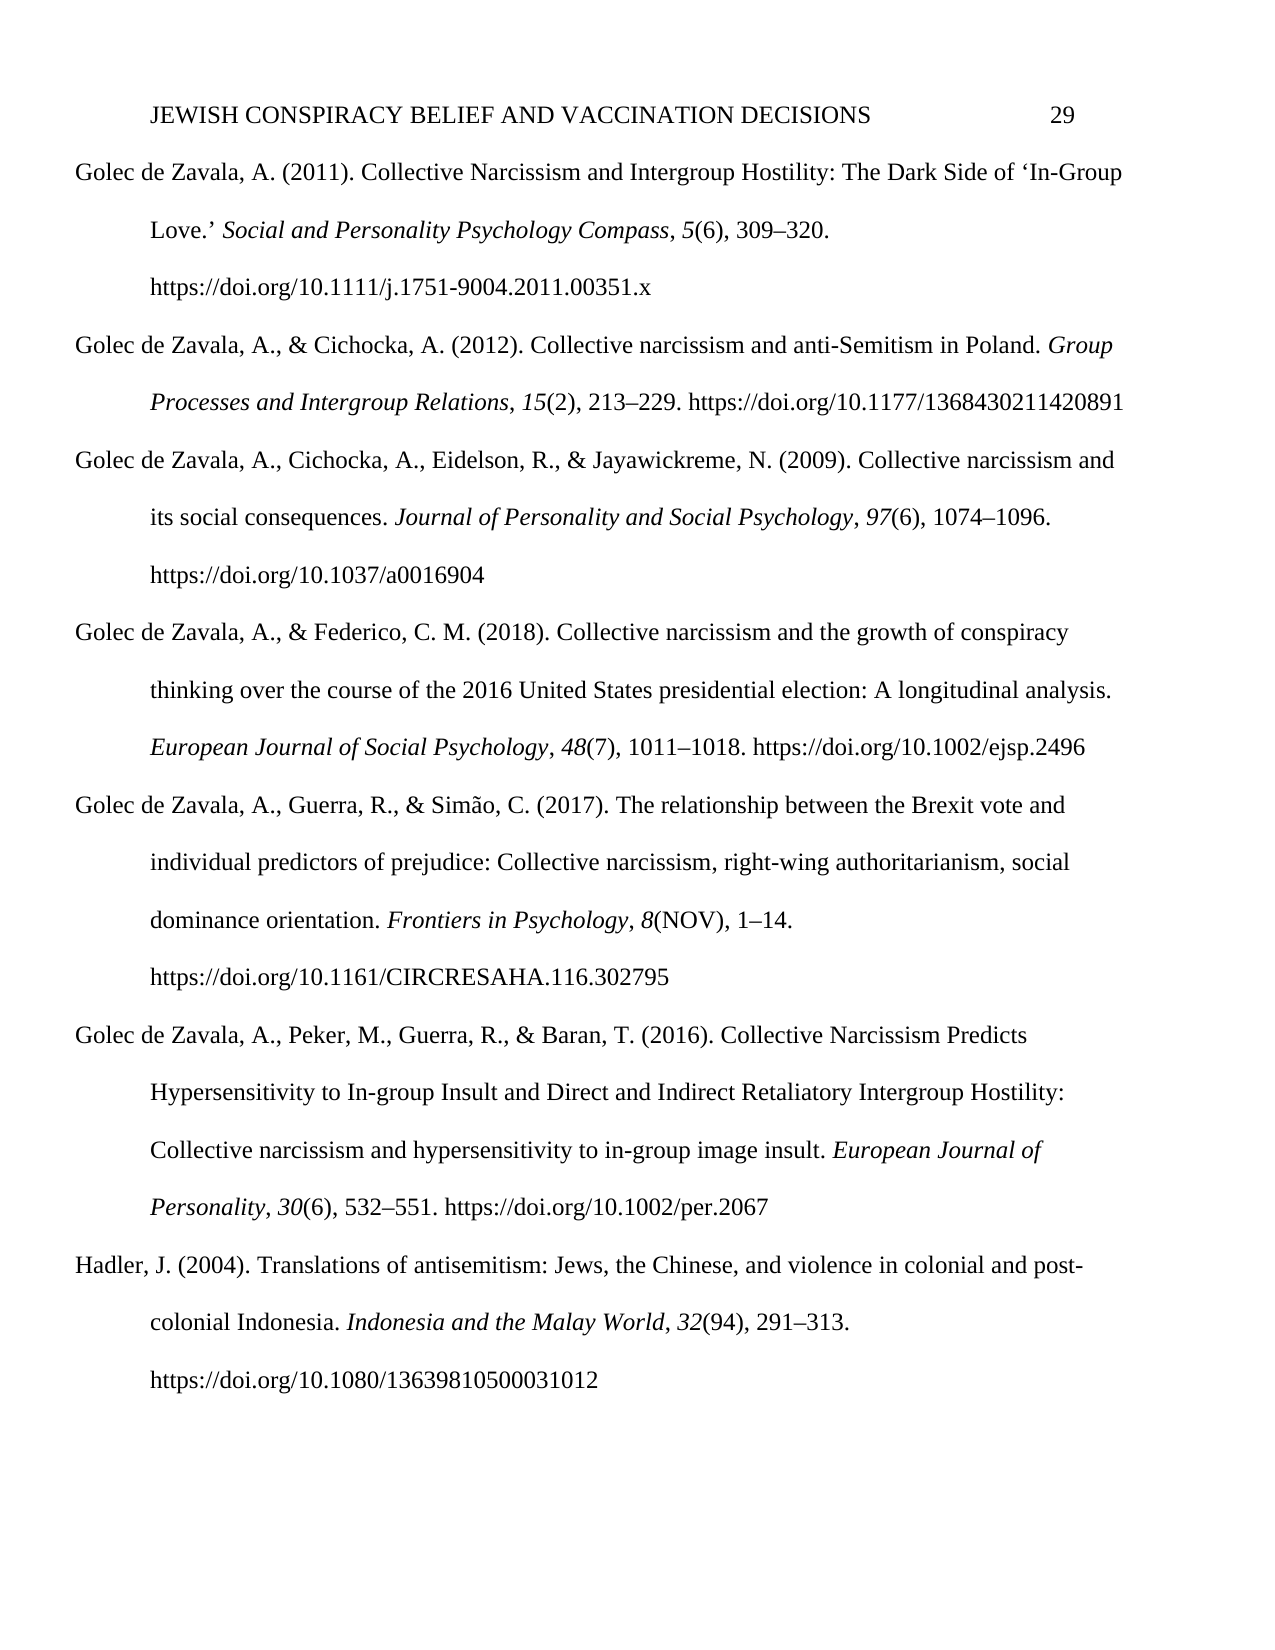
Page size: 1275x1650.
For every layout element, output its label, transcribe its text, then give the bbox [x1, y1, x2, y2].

text Golec de Zavala, A., Guerra, R., & Simão, C. (2017). The relationship between the Brexit vote and individual predictors of prejudice: Collective narcissism, right-wing authoritarianism, social dominance orientation. Frontiers in Psychology, 8(NOV), 1–14. https://doi.org/10.1161/CIRCRESAHA.116.302795 [75, 790, 1125, 991]
text Hadler, J. (2004). Translations of antisemitism: Jews, the Chinese, and violence in colonial and post-colonial Indonesia. Indonesia and the Malay World, 32(94), 291–313. https://doi.org/10.1080/13639810500031012 [75, 1250, 1125, 1394]
text Golec de Zavala, A., & Federico, C. M. (2018). Collective narcissism and the growth of conspiracy thinking over the course of the 2016 United States presidential election: A longitudinal analysis. European Journal of Social Psychology, 48(7), 1011–1018. https://doi.org/10.1002/ejsp.2496 [75, 617, 1125, 761]
text Golec de Zavala, A. (2011). Collective Narcissism and Intergroup Hostility: The Dark Side of ‘In-Group Love.’ Social and Personality Psychology Compass, 5(6), 309–320. https://doi.org/10.1111/j.1751-9004.2011.00351.x [75, 157, 1125, 301]
text Golec de Zavala, A., & Cichocka, A. (2012). Collective narcissism and anti-Semitism in Poland. Group Processes and Intergroup Relations, 15(2), 213–229. https://doi.org/10.1177/1368430211420891 [75, 330, 1125, 416]
text Golec de Zavala, A., Cichocka, A., Eidelson, R., & Jayawickreme, N. (2009). Collective narcissism and its social consequences. Journal of Personality and Social Psychology, 97(6), 1074–1096. https://doi.org/10.1037/a0016904 [75, 445, 1125, 589]
text Golec de Zavala, A., Peker, M., Guerra, R., & Baran, T. (2016). Collective Narcissism Predicts Hypersensitivity to In-group Insult and Direct and Indirect Retaliatory Intergroup Hostility: Collective narcissism and hypersensitivity to in-group image insult. European Journal of Personality, 30(6), 532–551. https://doi.org/10.1002/per.2067 [75, 1020, 1125, 1221]
